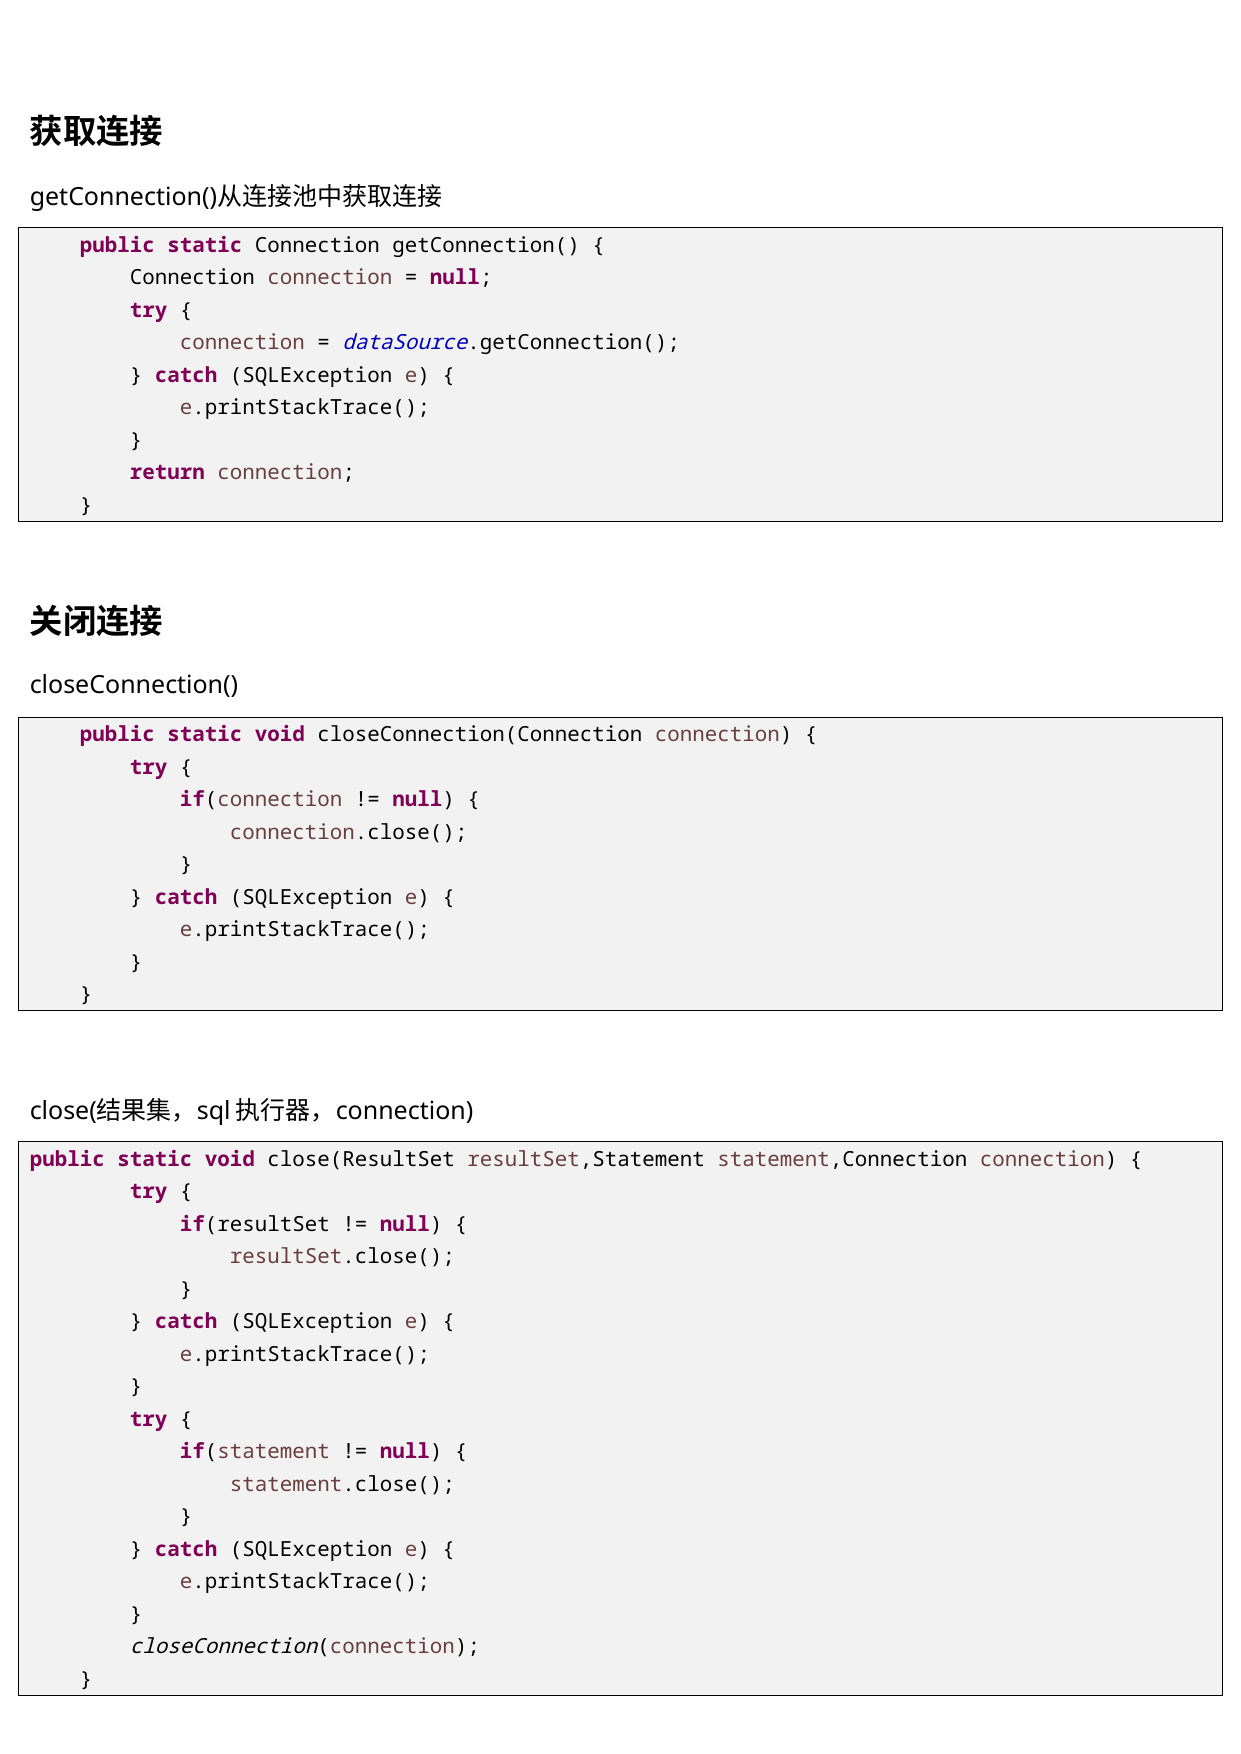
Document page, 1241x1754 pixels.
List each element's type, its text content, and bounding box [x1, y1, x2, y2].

table_header public static void closeConnection(Connection connection) { try { if(connection != null) { connection.close(); } } catch (SQLException e) { e.printStackTrace(); } } [19, 718, 1222, 1010]
title close(结果集，sql执行器，connection) [29, 1076, 1211, 1141]
title closeConnection() [29, 652, 1211, 717]
subtitle 获取连接 [29, 97, 1211, 162]
subtitle 关闭连接 [29, 587, 1211, 652]
table_header public static void close(ResultSet resultSet,Statement statement,Connection connection) { try { if(resultSet != null) { resultSet.close(); } } catch (SQLException e) { e.printStackTrace(); } try { if(statement != null) { statement.close(); } } catch (SQLException e) { e.printStackTrace(); } closeConnection(connection); } [19, 1142, 1222, 1695]
title getConnection()从连接池中获取连接 [29, 162, 1211, 227]
table_header public static Connection getConnection() { Connection connection = null; try { connection = dataSource.getConnection(); } catch (SQLException e) { e.printStackTrace(); } return connection; } [19, 228, 1222, 521]
